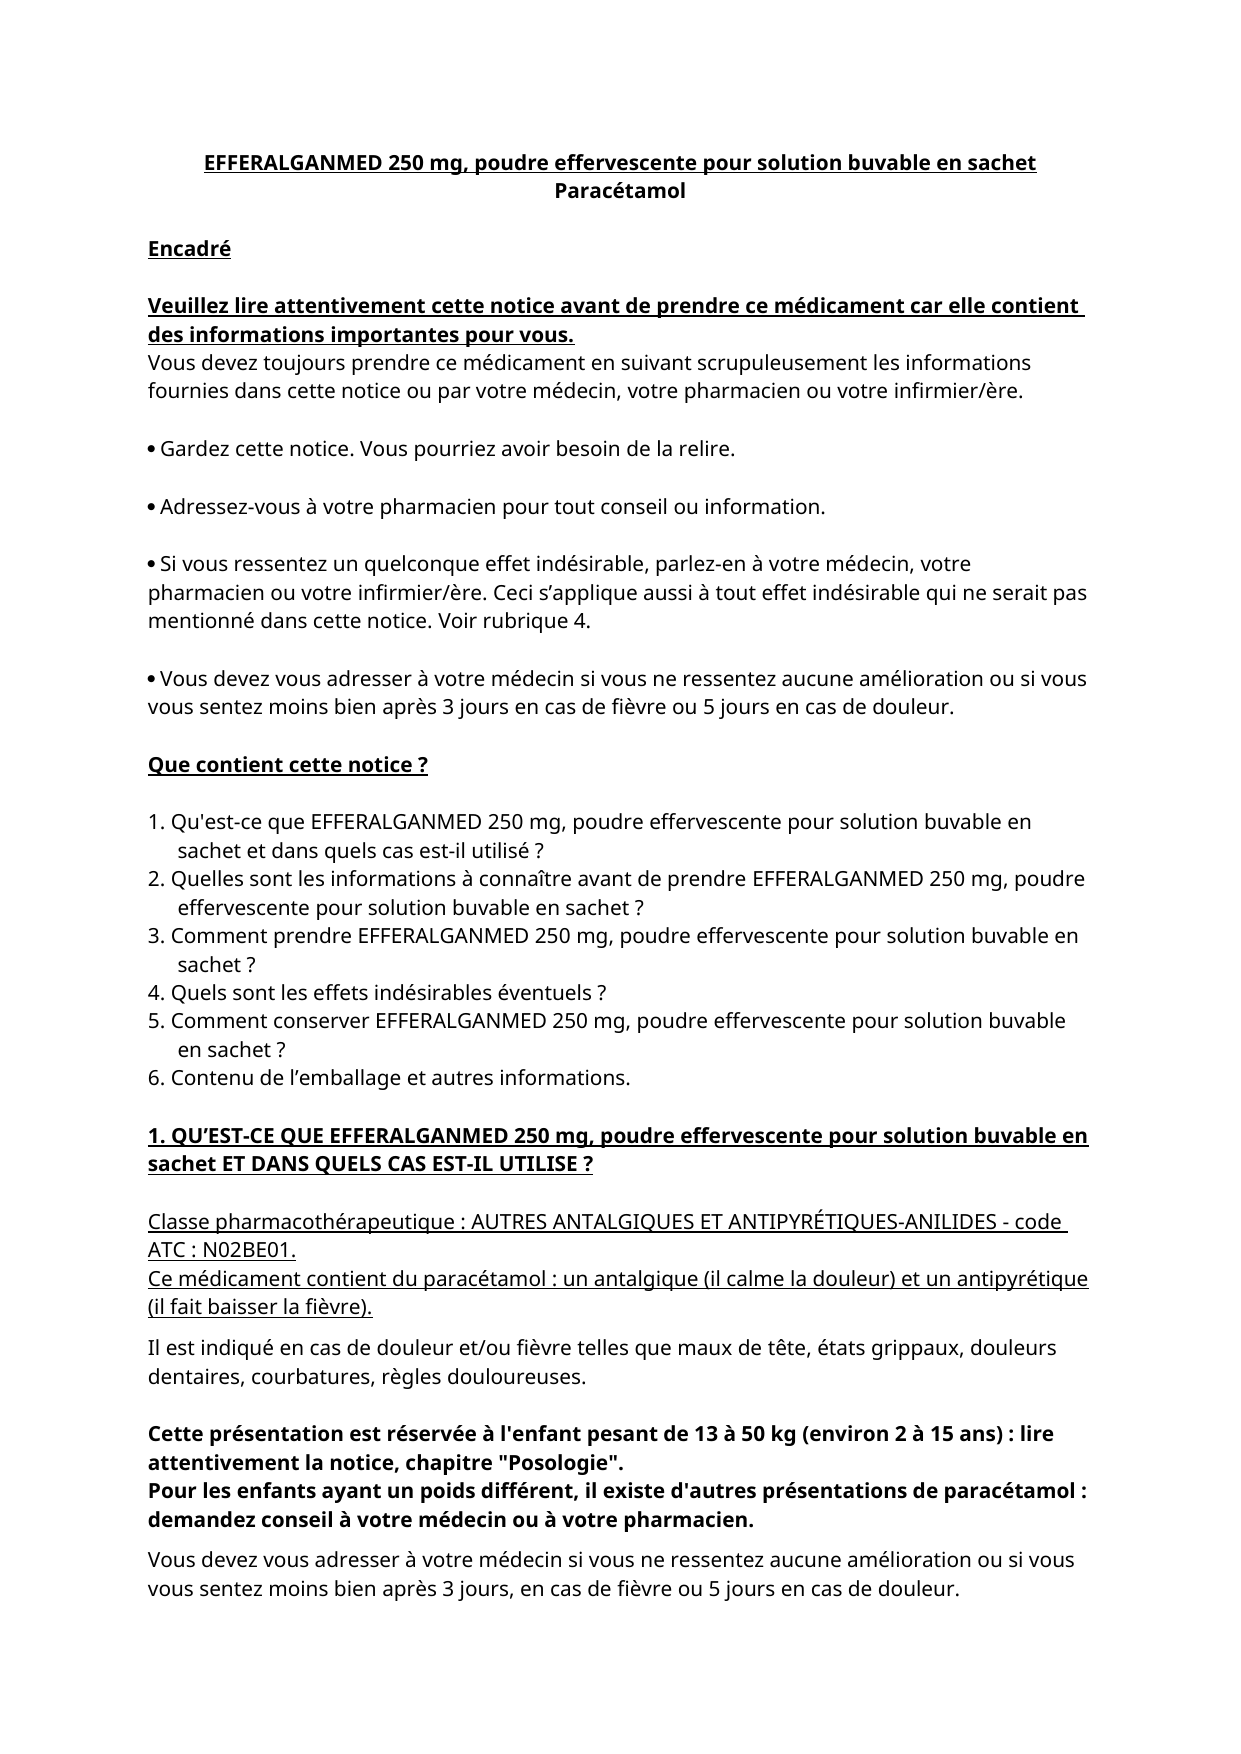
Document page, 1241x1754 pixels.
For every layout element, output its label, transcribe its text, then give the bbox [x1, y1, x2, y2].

text  Adressez-vous à votre pharmacien pour tout conseil ou information. [148, 492, 1093, 520]
text 4. Quels sont les effets indésirables éventuels ? [148, 978, 1093, 1007]
text 2. Quelles sont les informations à connaître avant de prendre EFFERALGANMED 250 mg, poudre effervescente pour solution buvable en sachet ? [148, 864, 1093, 921]
text Classe pharmacothérapeutique : AUTRES ANTALGIQUES ET ANTIPYRÉTIQUES-ANILIDES - code ATC : N02BE01. [148, 1207, 1093, 1264]
text Cette présentation est réservée à l'enfant pesant de 13 à 50 kg (environ 2 à 15 ans) : lire attentivement la notice, chapitre "Posologie". [148, 1419, 1093, 1476]
text 6. Contenu de l’emballage et autres informations. [148, 1063, 1093, 1092]
text 1. QU’EST-CE QUE EFFERALGANMED 250 mg, poudre effervescente pour solution buvable en sachet ET DANS QUELS CAS EST-IL UTILISE ? [148, 1121, 1093, 1178]
text  Gardez cette notice. Vous pourriez avoir besoin de la relire. [148, 434, 1093, 463]
text Encadré [148, 234, 1093, 262]
text  Vous devez vous adresser à votre médecin si vous ne ressentez aucune amélioration ou si vous vous sentez moins bien après 3 jours en cas de fièvre ou 5 jours en cas de douleur. [148, 664, 1093, 721]
text  Si vous ressentez un quelconque effet indésirable, parlez-en à votre médecin, votre pharmacien ou votre infirmier/ère. Ceci s’applique aussi à tout effet indésirable qui ne serait pas mentionné dans cette notice. Voir rubrique 4. [148, 549, 1093, 635]
text Que contient cette notice ? [148, 750, 1093, 778]
text 5. Comment conserver EFFERALGANMED 250 mg, poudre effervescente pour solution buvable en sachet ? [148, 1007, 1093, 1063]
text Vous devez vous adresser à votre médecin si vous ne ressentez aucune amélioration ou si vous vous sentez moins bien après 3 jours, en cas de fièvre ou 5 jours en cas de douleur. [148, 1546, 1093, 1602]
text Il est indiqué en cas de douleur et/ou fièvre telles que maux de tête, états grippaux, douleurs dentaires, courbatures, règles douloureuses. [148, 1333, 1093, 1390]
text Paracétamol [148, 176, 1093, 204]
text EFFERALGANMED 250 mg, poudre effervescente pour solution buvable en sachet [148, 148, 1093, 176]
text Veuillez lire attentivement cette notice avant de prendre ce médicament car elle contient des informations importantes pour vous. [148, 291, 1093, 348]
text 1. Qu'est-ce que EFFERALGANMED 250 mg, poudre effervescente pour solution buvable en sachet et dans quels cas est-il utilisé ? [148, 807, 1093, 864]
text 3. Comment prendre EFFERALGANMED 250 mg, poudre effervescente pour solution buvable en sachet ? [148, 921, 1093, 978]
text Pour les enfants ayant un poids différent, il existe d'autres présentations de paracétamol : demandez conseil à votre médecin ou à votre pharmacien. [148, 1476, 1093, 1533]
text Vous devez toujours prendre ce médicament en suivant scrupuleusement les informations fournies dans cette notice ou par votre médecin, votre pharmacien ou votre infirmier/ère. [148, 348, 1093, 405]
text Ce médicament contient du paracétamol : un antalgique (il calme la douleur) et un antipyrétique (il fait baisser la fièvre). [148, 1264, 1093, 1321]
